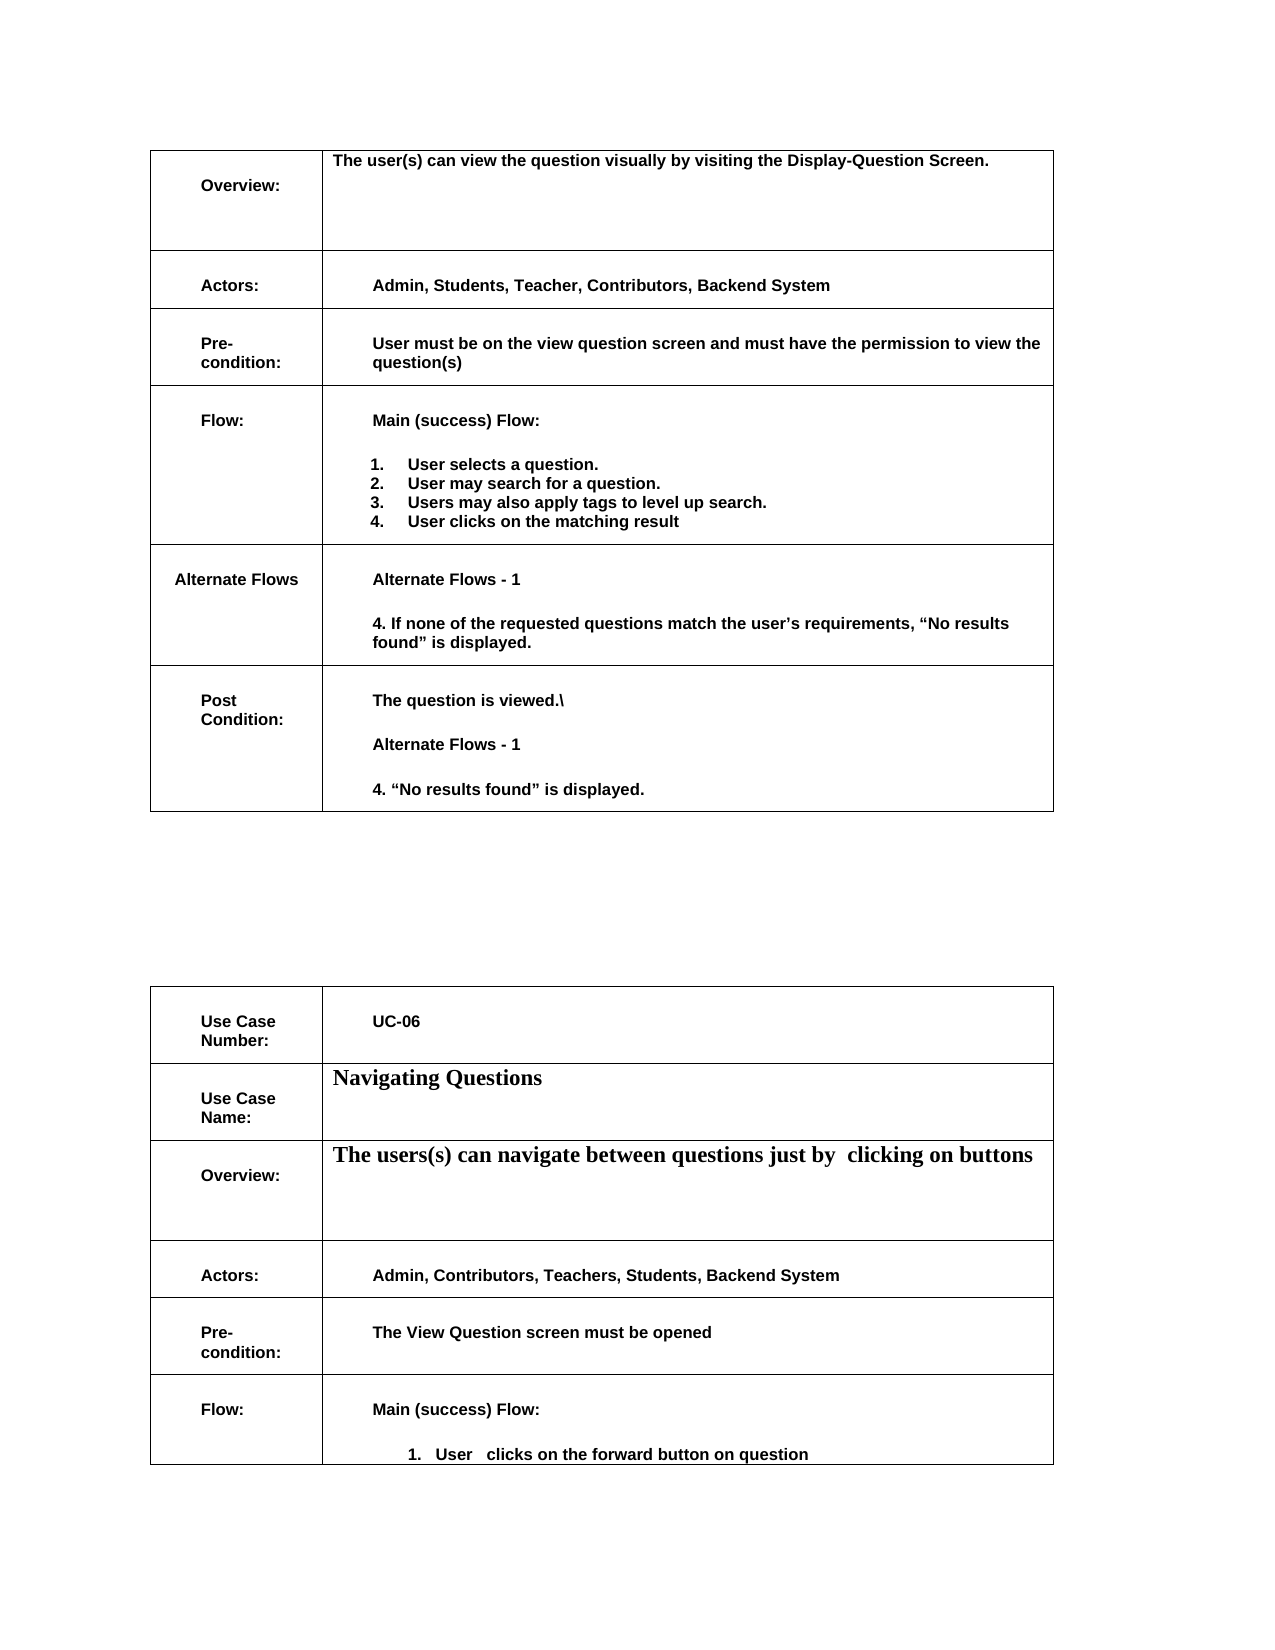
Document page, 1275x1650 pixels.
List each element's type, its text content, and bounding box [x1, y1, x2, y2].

table_header Use Case Number: [151, 987, 322, 1063]
table_cell The View Question screen must be opened [323, 1298, 1053, 1374]
table_cell Overview: [151, 151, 322, 250]
table_header UC-06 [323, 987, 1053, 1063]
table_cell Main (success) Flow: User selects a question. User may search for a question. Users may also apply tags to level up search. User clicks on the matching result [323, 386, 1053, 544]
table_cell Actors: [151, 251, 322, 308]
table_cell Alternate Flows - 1 4. If none of the requested questions match the user’s requirements, “No results found” is displayed. [323, 545, 1053, 665]
table_cell Main (success) Flow: 1. User clicks on the forward button on question [323, 1375, 1053, 1463]
table_cell Post Condition: [151, 666, 322, 811]
table_cell Admin, Students, Teacher, Contributors, Backend System [323, 251, 1053, 308]
table_cell Navigating Questions [323, 1064, 1053, 1139]
table_cell Flow: [151, 386, 322, 544]
table_cell Overview: [151, 1141, 322, 1239]
table_cell User must be on the view question screen and must have the permission to view the question(s) [323, 309, 1053, 384]
table_cell The question is viewed.\ Alternate Flows - 1 4. “No results found” is displayed. [323, 666, 1053, 811]
table_cell Pre-condition: [151, 1298, 322, 1374]
table_cell Flow: [151, 1375, 322, 1463]
table_cell The users(s) can navigate between questions just by clicking on buttons [323, 1141, 1053, 1239]
table_cell Pre-condition: [151, 309, 322, 384]
table_cell Use Case Name: [151, 1064, 322, 1139]
table_cell Alternate Flows [151, 545, 322, 665]
table_cell Actors: [151, 1241, 322, 1297]
table_cell The user(s) can view the question visually by visiting the Display-Question Screen. [323, 151, 1053, 250]
table_cell Admin, Contributors, Teachers, Students, Backend System [323, 1241, 1053, 1297]
